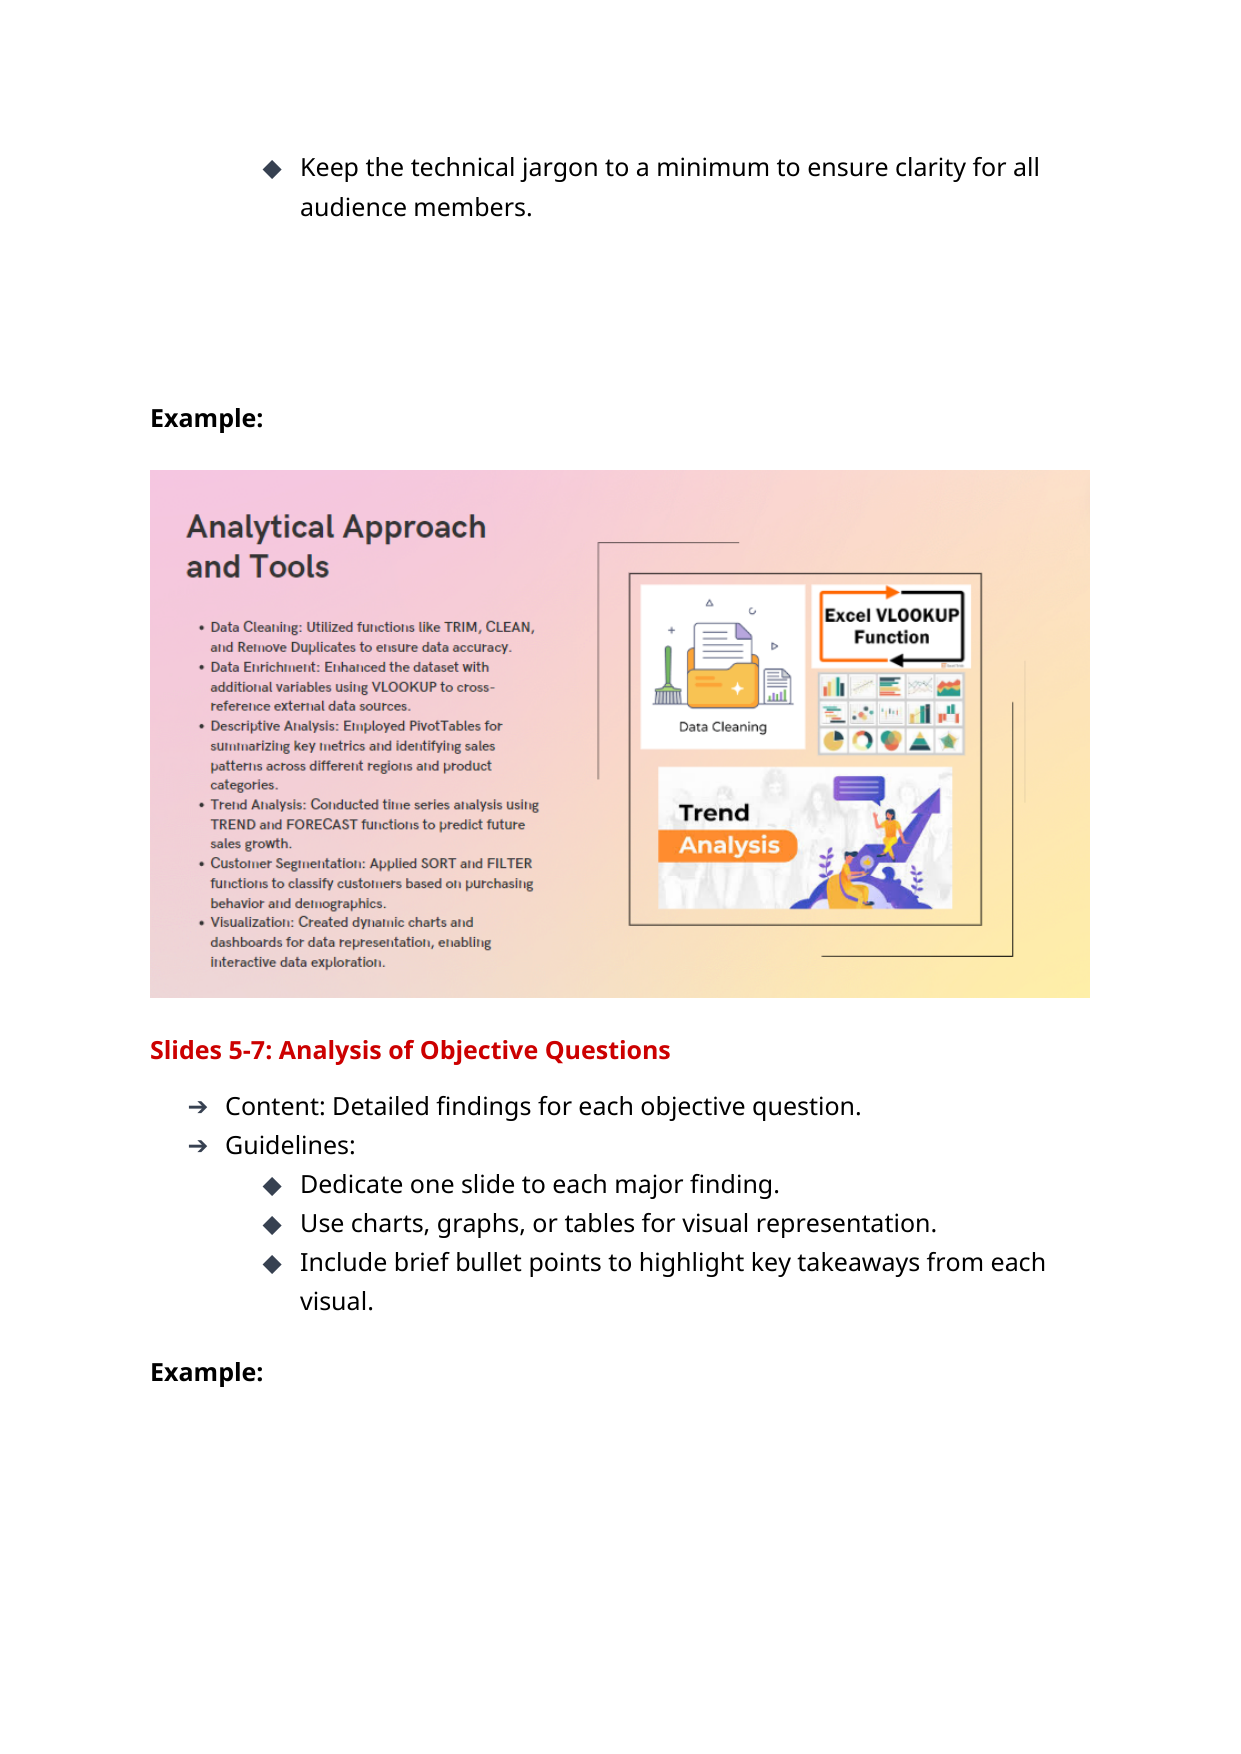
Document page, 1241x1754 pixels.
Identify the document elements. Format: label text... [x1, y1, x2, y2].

text Example: [150, 400, 1090, 434]
list Keep the technical jargon to a minimum to ensure clarity for all audience members. [262, 150, 1090, 223]
text Example: [150, 1354, 1090, 1388]
list Include brief bullet points to highlight key takeaways from each visual. [262, 1245, 1090, 1318]
list Dedicate one slide to each major finding. [262, 1167, 1090, 1201]
list Guidelines: [187, 1127, 1090, 1161]
list Content: Detailed findings for each objective question. [187, 1088, 1090, 1122]
subtitle Slides 5-7: Analysis of Objective Questions [150, 1033, 1090, 1067]
list Use charts, graphs, or tables for visual representation. [262, 1206, 1090, 1240]
picture [150, 470, 1090, 998]
